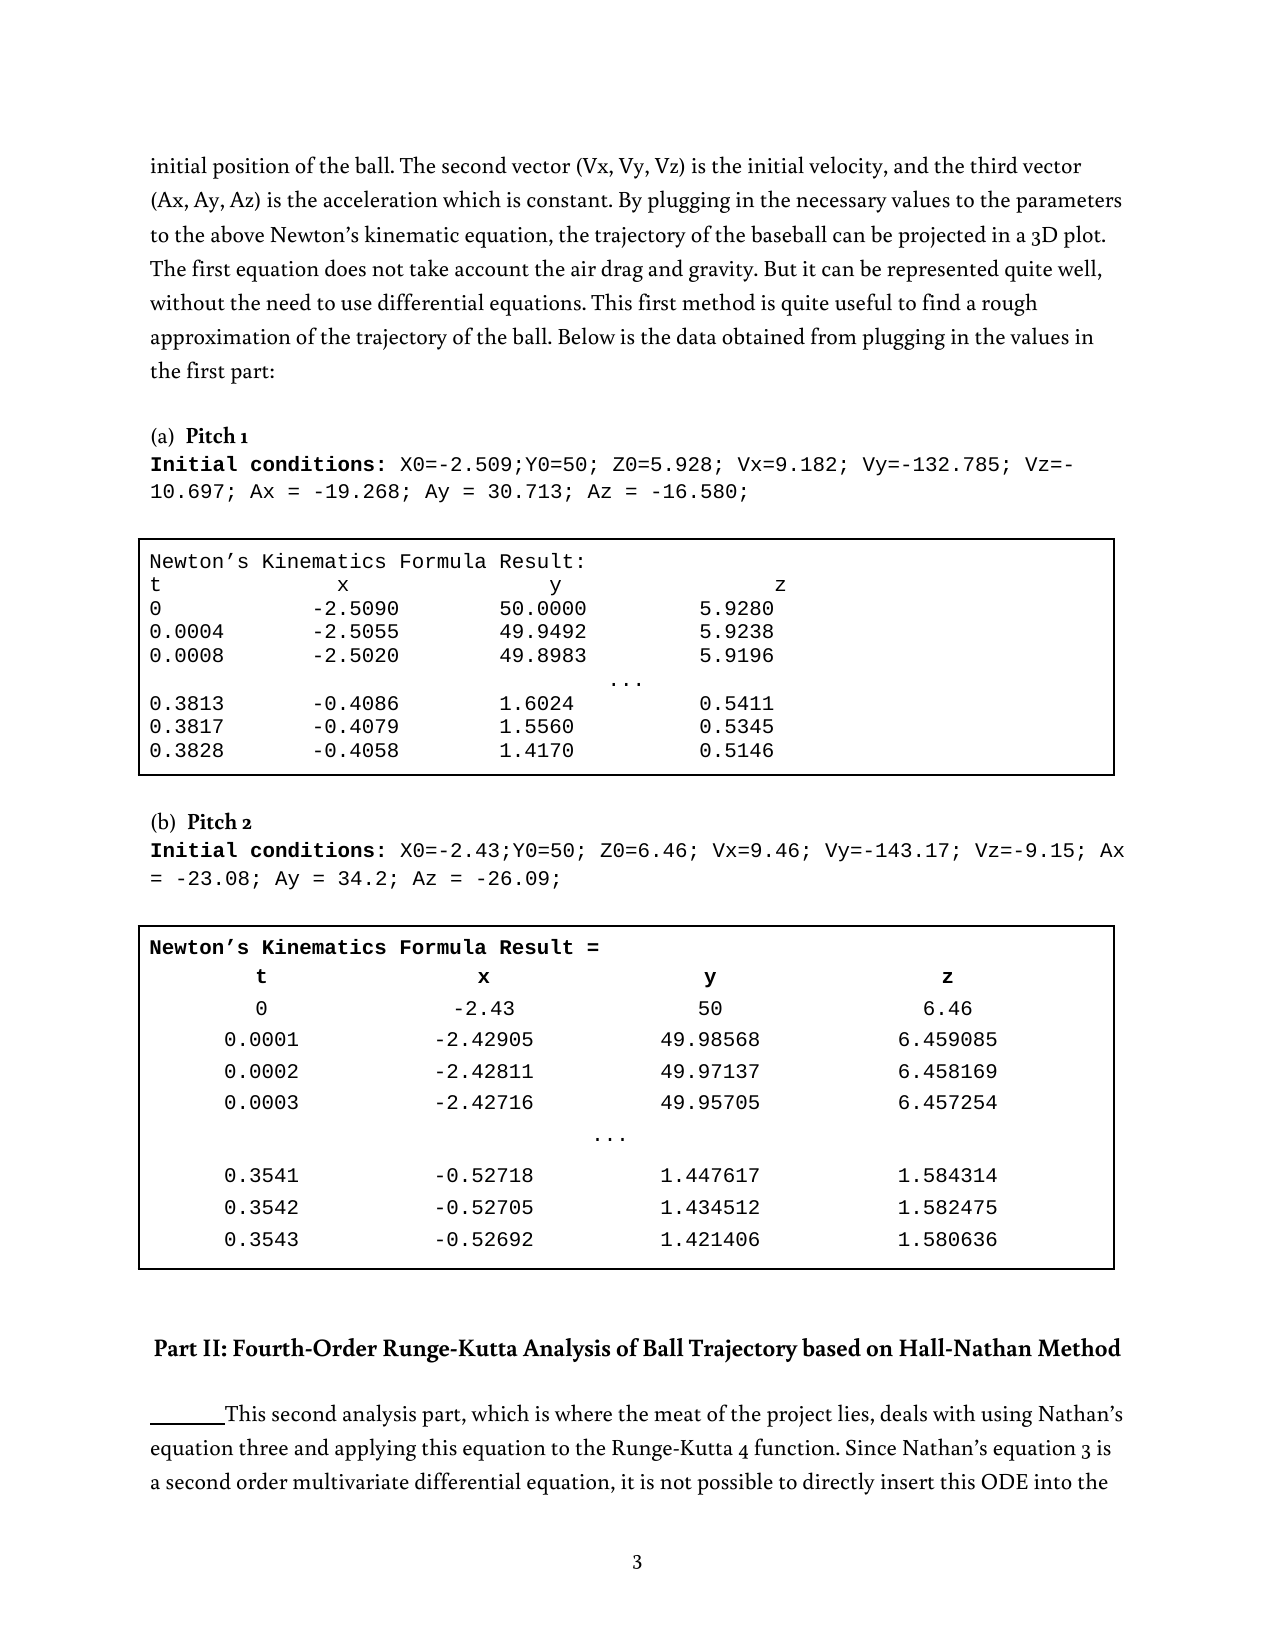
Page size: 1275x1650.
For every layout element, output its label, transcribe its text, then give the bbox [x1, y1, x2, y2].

text (b) Pitch 2 [150, 806, 1125, 836]
text Initial conditions: X0=-2.43;Y0=50; Z0=6.46; Vx=9.46; Vy=-143.17; Vz=-9.15; Ax = -23.08; Ay = 34.2; Az = -26.09; [150, 840, 1125, 891]
text (a) Pitch 1 [150, 419, 1125, 449]
text Part II: Fourth-Order Runge-Kutta Analysis of Ball Trajectory based on Hall-Nathan Method [150, 1330, 1125, 1363]
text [150, 150, 1125, 385]
table_header Newton’s Kinematics Formula Result = [140, 927, 1113, 1268]
text Initial conditions: X0=-2.509;Y0=50; Z0=5.928; Vx=9.182; Vy=-132.785; Vz=-10.697; Ax = -19.268; Ay = 30.713; Az = -16.580; [150, 453, 1125, 504]
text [150, 1398, 1125, 1496]
table_header Newton’s Kinematics Formula Result: t x y z 0 -2.5090 50.0000 5.9280 0.0004 -2.5055 49.9492 5.9238 0.0008 -2.5020 49.8983 5.9196 ... 0.3813 -0.4086 1.6024 0.5411 0.3817 -0.4079 1.5560 0.5345 0.3828 -0.4058 1.4170 0.5146 [140, 540, 1113, 774]
